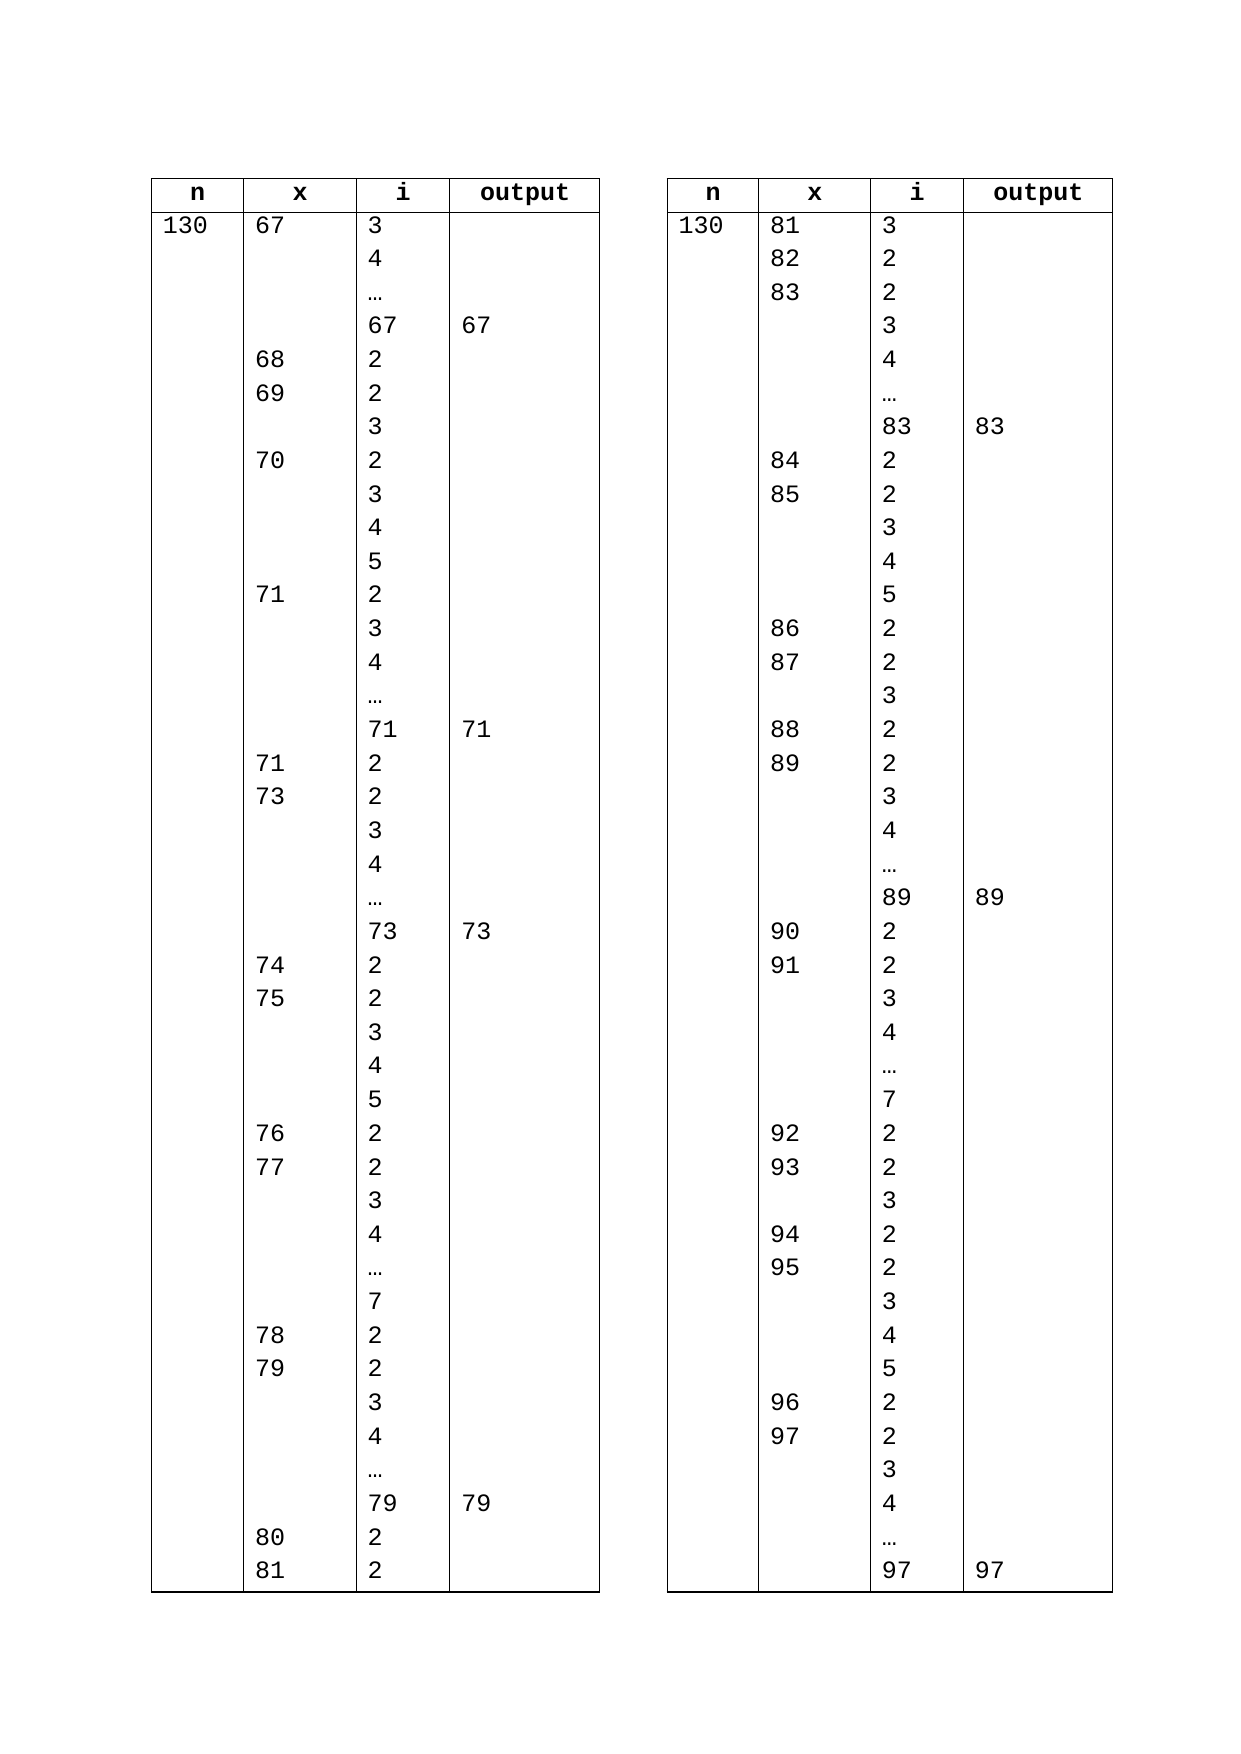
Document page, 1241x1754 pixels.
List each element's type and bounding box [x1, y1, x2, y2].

table_header [618, 150, 1124, 1593]
table_header [103, 150, 618, 1593]
